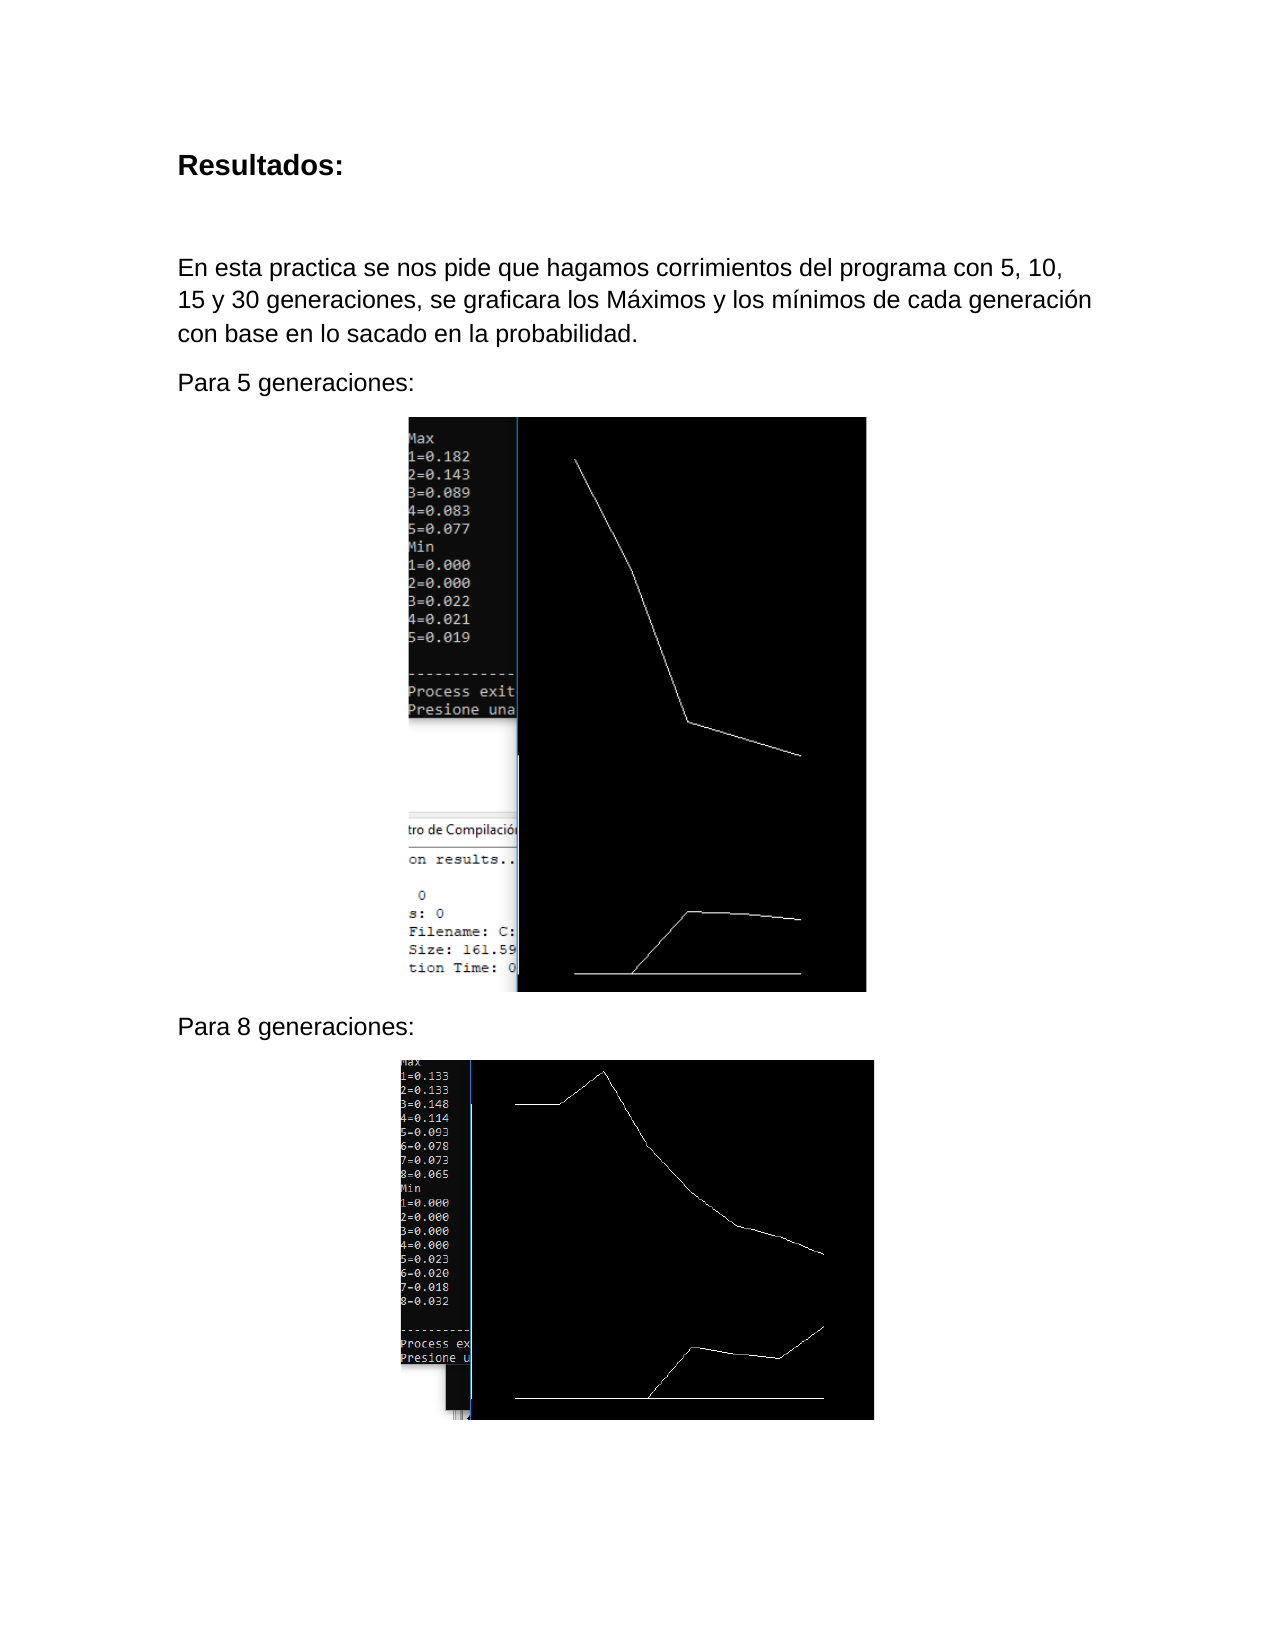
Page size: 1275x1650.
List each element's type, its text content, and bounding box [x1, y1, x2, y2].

picture [408, 417, 867, 992]
text En esta practica se nos pide que hagamos corrimientos del programa con 5, 10, 15 y 30 generaciones, se graficara los Máximos y los mínimos de cada generación con base en lo sacado en la probabilidad. [177, 252, 1098, 347]
text Para 5 generaciones: [177, 368, 1098, 397]
text Resultados: [177, 148, 1098, 181]
text Para 8 generaciones: [177, 1012, 1098, 1041]
picture [400, 1060, 875, 1420]
